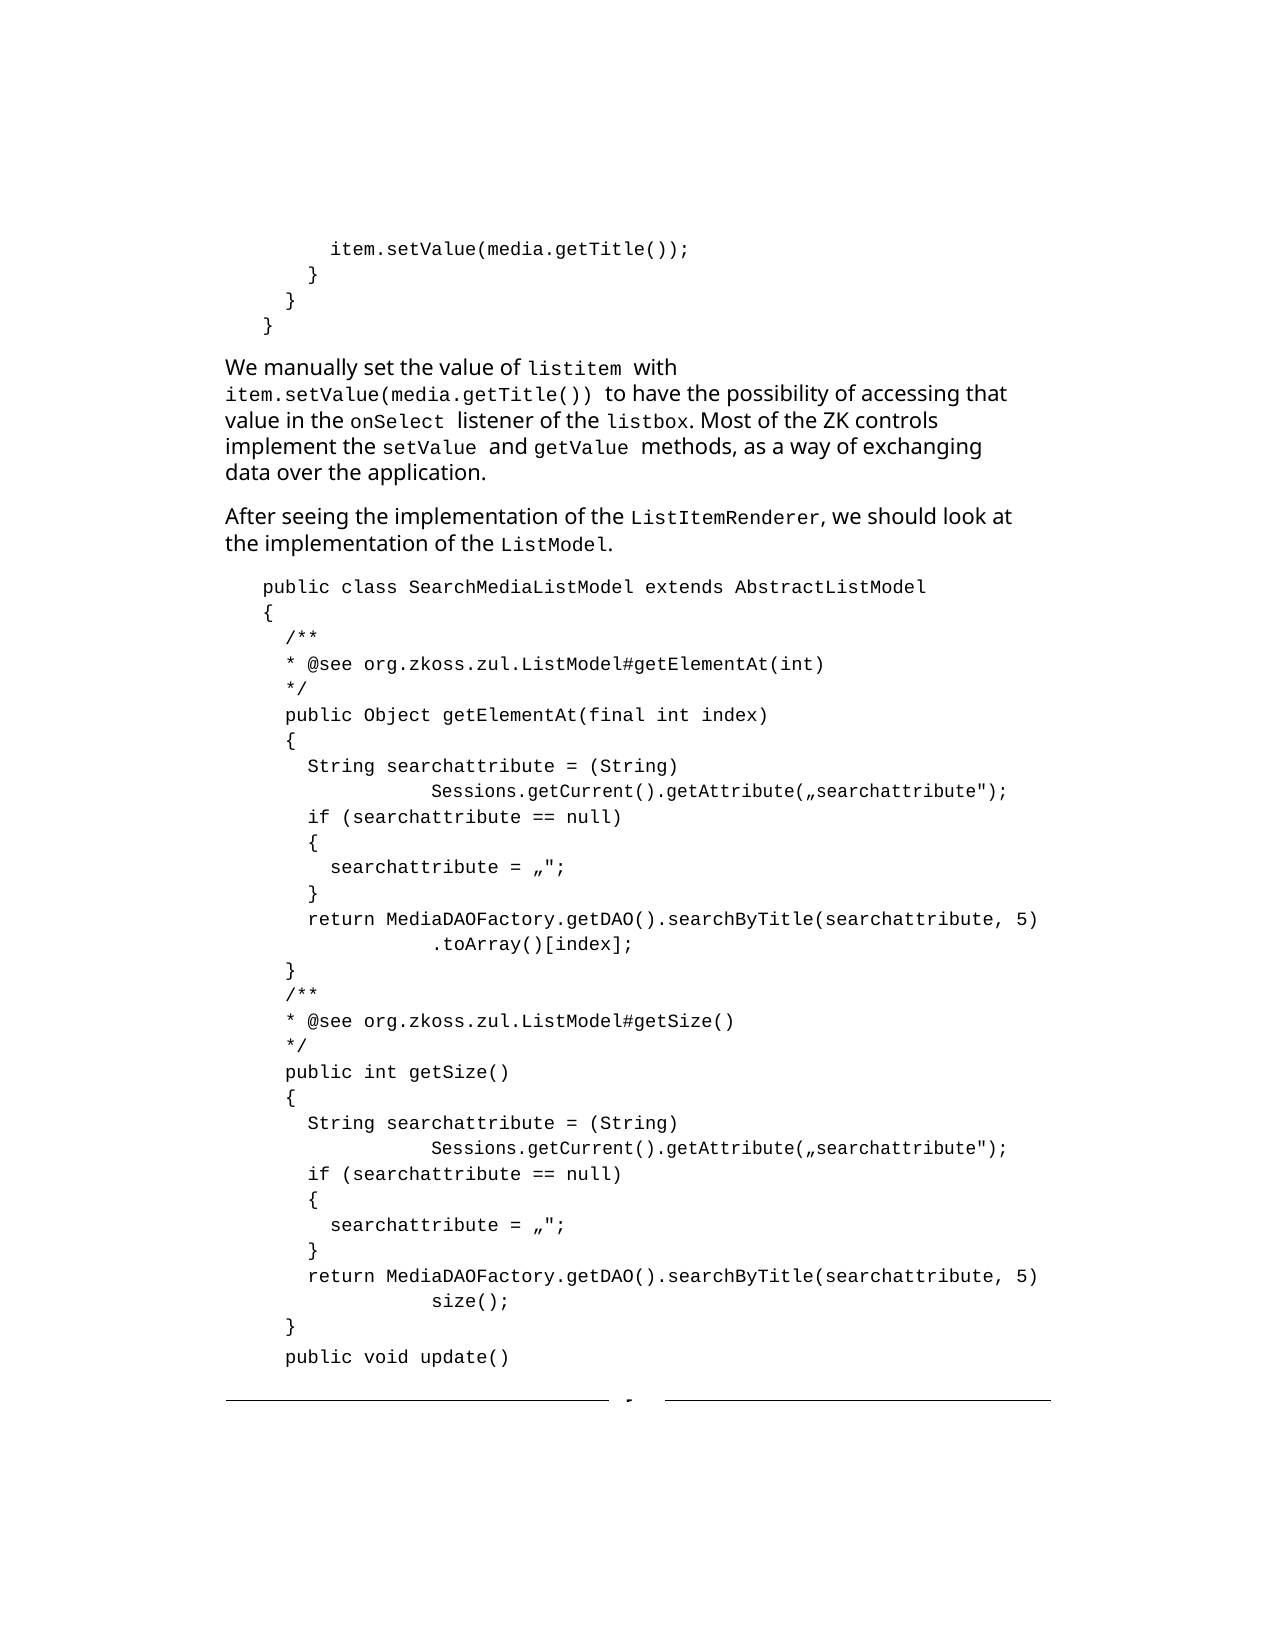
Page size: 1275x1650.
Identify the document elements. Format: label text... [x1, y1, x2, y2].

text } [285, 1317, 1096, 1338]
text } [307, 1241, 1096, 1262]
text return MediaDAOFactory.getDAO().searchByTitle(searchattribute, 5) [307, 909, 1044, 931]
text } [262, 316, 1096, 337]
text .toArray()[index]; [431, 935, 1044, 956]
text public class SearchMediaListModel extends AbstractListModel [262, 578, 1044, 599]
text * @see org.zkoss.zul.ListModel#getSize() [285, 1011, 1044, 1033]
text public int getSize() [285, 1062, 1044, 1084]
text return MediaDAOFactory.getDAO().searchByTitle(searchattribute, 5) size(); [307, 1266, 1044, 1313]
text { [262, 603, 1096, 624]
text /** [285, 629, 1044, 650]
text item.setValue(media.getTitle()); [330, 239, 1044, 261]
text { [285, 731, 1096, 752]
text Sessions.getCurrent().getAttribute(„searchattribute"); if (searchattribute == null) [307, 1139, 1028, 1186]
text { [307, 833, 1096, 854]
text } [285, 960, 1096, 982]
text Sessions.getCurrent().getAttribute(„searchattribute"); if (searchattribute == null) [307, 782, 1028, 829]
text } [307, 265, 1096, 286]
text public Object getElementAt(final int index) [285, 705, 1044, 727]
text We manually set the value of listitem with item.setValue(media.getTitle()) to have the possibility of accessing that value in the onSelect listener of the listbox. Most of the ZK controls implement the setValue and getValue methods, as a way of exchanging data over the application. [225, 355, 1034, 486]
text */ [285, 680, 1044, 701]
text { [307, 1190, 1096, 1211]
text * @see org.zkoss.zul.ListModel#getElementAt(int) [285, 654, 1044, 676]
text */ [285, 1037, 1044, 1058]
text /** [285, 986, 1044, 1007]
text public void update() [285, 1348, 1044, 1369]
text String searchattribute = (String) [307, 1113, 1044, 1135]
text } [307, 884, 1096, 905]
text searchattribute = „"; [330, 1215, 1044, 1237]
text } [285, 290, 1096, 312]
text { [285, 1088, 1096, 1109]
text searchattribute = „"; [330, 858, 1044, 879]
text String searchattribute = (String) [307, 756, 1044, 778]
text After seeing the implementation of the ListItemRenderer, we should look at the implementation of the ListModel. [225, 504, 1016, 556]
